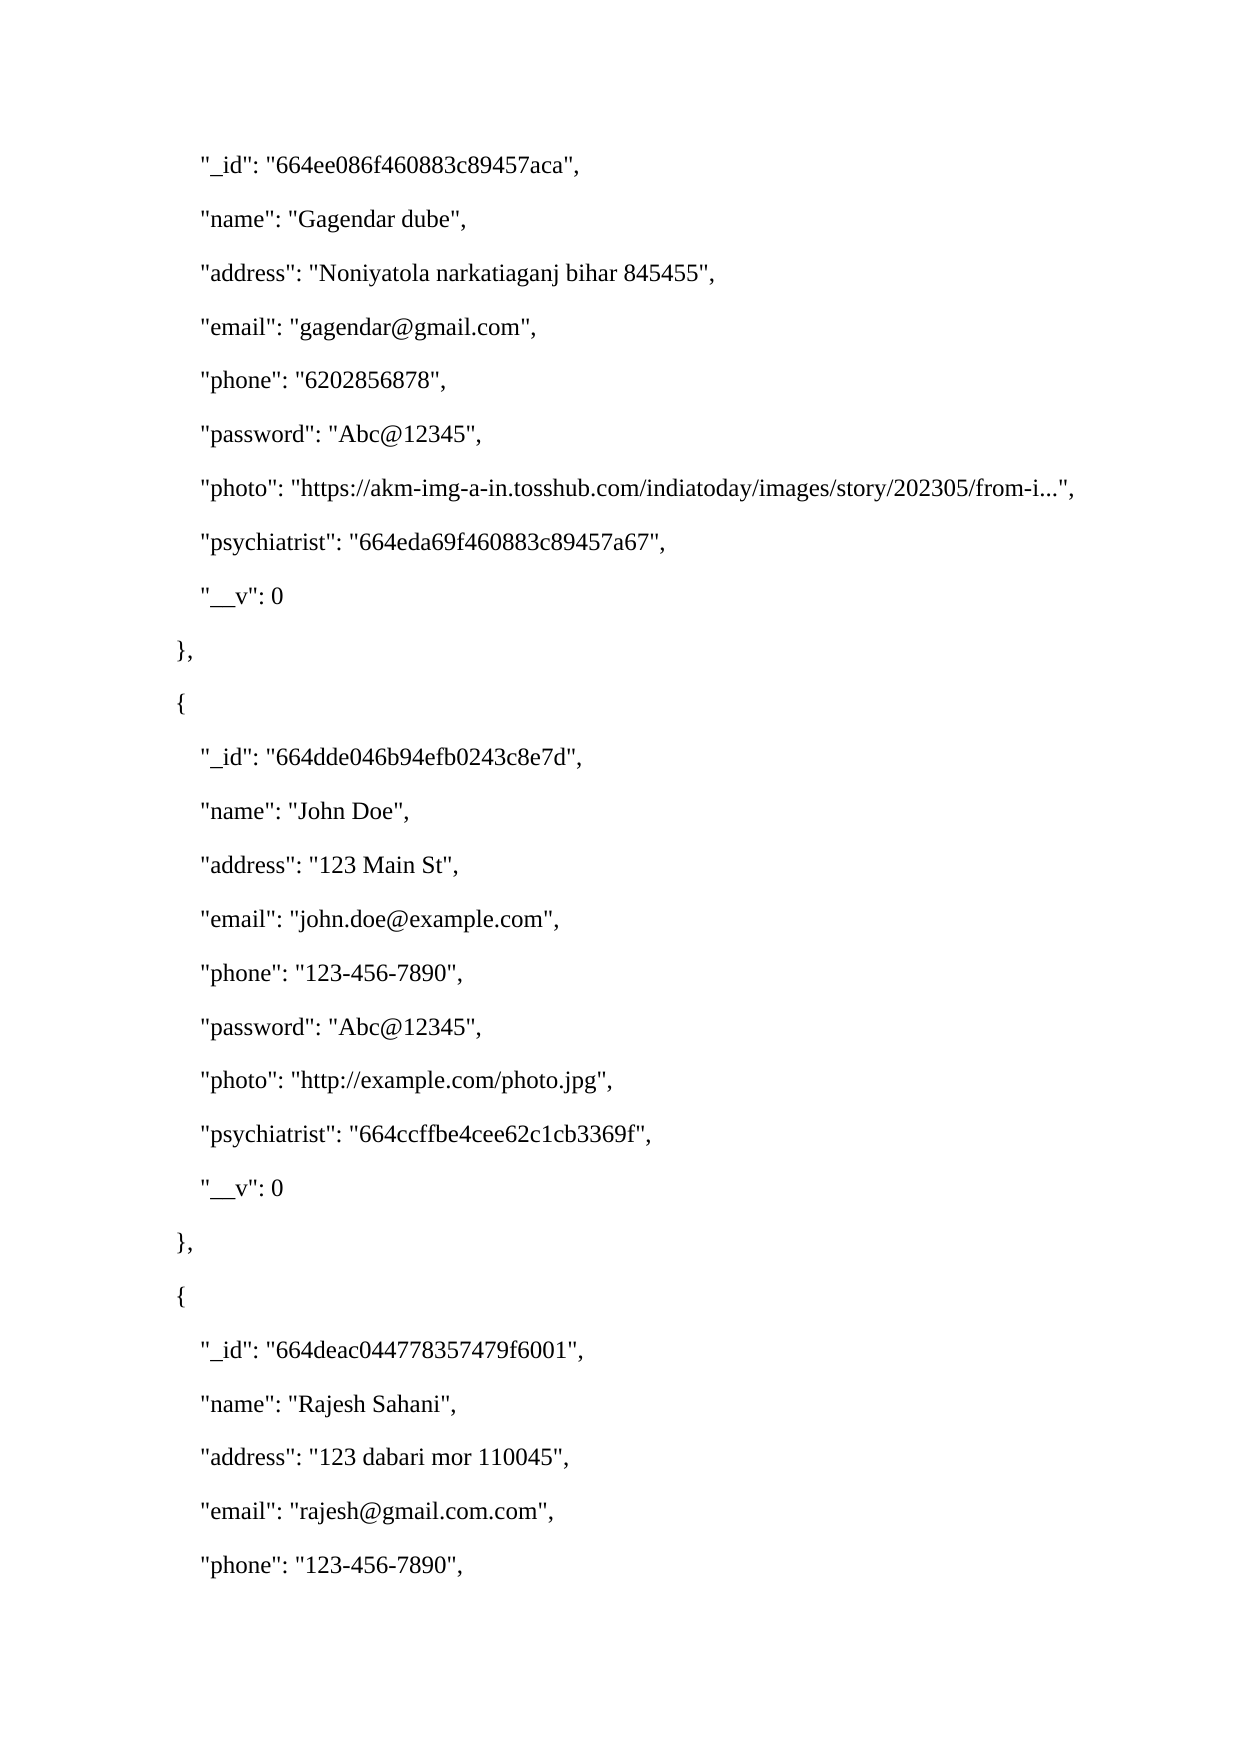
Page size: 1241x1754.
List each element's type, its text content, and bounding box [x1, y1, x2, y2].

text "name": "Gagendar dube", [150, 204, 1090, 233]
text "_id": "664ee086f460883c89457aca", [150, 150, 1090, 179]
text "psychiatrist": "664eda69f460883c89457a67", [150, 527, 1090, 556]
text "address": "Noniyatola narkatiaganj bihar 845455", [150, 258, 1090, 286]
text "name": "Rajesh Sahani", [150, 1389, 1090, 1417]
text "email": "gagendar@gmail.com", [150, 312, 1090, 340]
text { [150, 688, 1090, 717]
text "__v": 0 [150, 581, 1090, 609]
text "_id": "664deac044778357479f6001", [150, 1335, 1090, 1363]
text "password": "Abc@12345", [150, 1012, 1090, 1040]
text "phone": "123-456-7890", [150, 958, 1090, 987]
text "password": "Abc@12345", [150, 419, 1090, 448]
text "psychiatrist": "664ccffbe4cee62c1cb3369f", [150, 1119, 1090, 1148]
text "email": "john.doe@example.com", [150, 904, 1090, 933]
text "phone": "123-456-7890", [150, 1550, 1090, 1579]
text "address": "123 dabari mor 110045", [150, 1442, 1090, 1471]
text }, [150, 1227, 1090, 1256]
text "name": "John Doe", [150, 796, 1090, 825]
text }, [150, 635, 1090, 663]
text "_id": "664dde046b94efb0243c8e7d", [150, 742, 1090, 771]
text "photo": "http://example.com/photo.jpg", [150, 1066, 1090, 1094]
text "photo": "https://akm-img-a-in.tosshub.com/indiatoday/images/story/202305/from-i...", [150, 473, 1090, 502]
text "email": "rajesh@gmail.com.com", [150, 1496, 1090, 1525]
text { [150, 1281, 1090, 1310]
text "__v": 0 [150, 1173, 1090, 1202]
text "phone": "6202856878", [150, 365, 1090, 394]
text "address": "123 Main St", [150, 850, 1090, 879]
